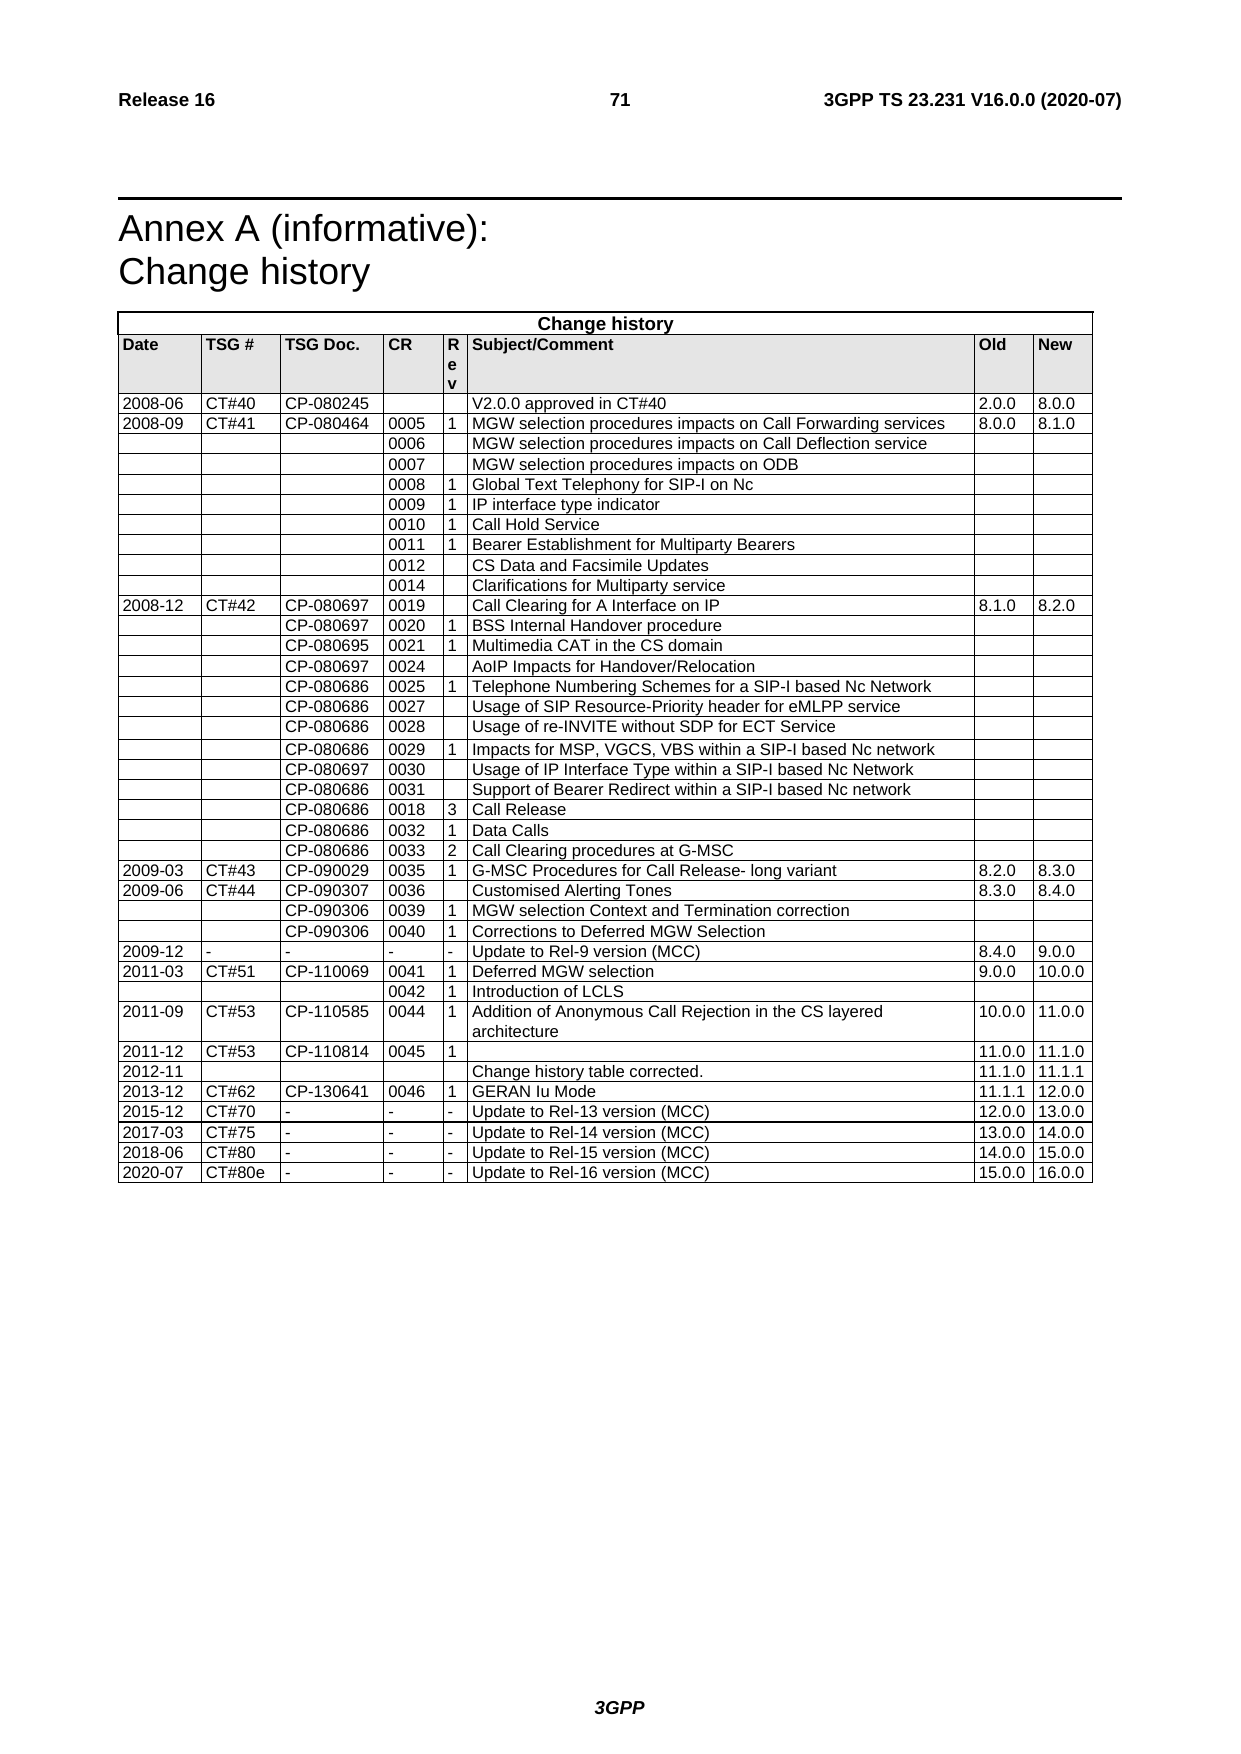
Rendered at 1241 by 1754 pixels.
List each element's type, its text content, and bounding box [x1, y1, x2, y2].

table_cell [119, 454, 201, 473]
table_cell - [444, 1163, 467, 1182]
table_cell V2.0.0 approved in CT#40 [468, 394, 974, 413]
table_cell IP interface type indicator [468, 495, 974, 514]
table_cell CT#51 [202, 962, 280, 981]
table_cell 0011 [384, 535, 443, 554]
table_cell [1034, 800, 1092, 819]
table_cell [202, 841, 280, 860]
table_cell [202, 475, 280, 494]
table_cell [1034, 780, 1092, 799]
table_cell Data Calls [468, 820, 974, 839]
table_cell 0024 [384, 656, 443, 676]
table_cell [119, 780, 201, 799]
table_cell [975, 800, 1033, 819]
table_cell New [1034, 335, 1092, 393]
table_cell 8.3.0 [1034, 861, 1092, 880]
table_cell Call Release [468, 800, 974, 819]
table_cell 11.0.0 [975, 1042, 1033, 1061]
table_cell [975, 740, 1033, 759]
table_cell 2008-06 [119, 394, 201, 413]
table_cell [202, 656, 280, 676]
table_cell CT#44 [202, 881, 280, 900]
table_cell [1034, 576, 1092, 595]
table_cell 1 [444, 921, 467, 941]
table_cell [119, 760, 201, 779]
table_cell [1034, 434, 1092, 453]
table_cell [119, 820, 201, 839]
table_cell TSG # [202, 335, 280, 393]
table_cell [202, 636, 280, 655]
table_cell [1034, 656, 1092, 676]
table_cell 9.0.0 [975, 962, 1033, 981]
table_cell CT#42 [202, 596, 280, 615]
table_cell 1 [444, 901, 467, 920]
table_cell 0029 [384, 740, 443, 759]
table_cell 2009-06 [119, 881, 201, 900]
table_cell 1 [444, 820, 467, 839]
table_cell 0005 [384, 414, 443, 433]
table_cell MGW selection procedures impacts on ODB [468, 454, 974, 473]
table_cell [202, 555, 280, 574]
table_cell Old [975, 335, 1033, 393]
table_cell Telephone Numbering Schemes for a SIP-I based Nc Network [468, 677, 974, 696]
table_cell 0031 [384, 780, 443, 799]
table_cell [202, 677, 280, 696]
table_cell CP-110585 [281, 1002, 383, 1041]
table_cell [202, 454, 280, 473]
table_cell [119, 555, 201, 574]
table_cell 1 [444, 1082, 467, 1101]
table_cell 2009-03 [119, 861, 201, 880]
table_cell 0009 [384, 495, 443, 514]
table_cell - [281, 1163, 383, 1182]
table_cell [119, 515, 201, 534]
table_cell 8.1.0 [975, 596, 1033, 615]
table_cell CP-090307 [281, 881, 383, 900]
table_cell [281, 475, 383, 494]
table_cell [119, 495, 201, 514]
table_cell [1034, 555, 1092, 574]
table_cell CT#80e [202, 1163, 280, 1182]
table_cell 1 [444, 1002, 467, 1041]
table_cell Subject/Comment [468, 335, 974, 393]
table_cell CT#40 [202, 394, 280, 413]
table_cell [975, 697, 1033, 716]
table_cell 3 [444, 800, 467, 819]
table_cell 13.0.0 [975, 1123, 1033, 1142]
table_cell Call Hold Service [468, 515, 974, 534]
table_cell [1034, 841, 1092, 860]
table_cell [975, 495, 1033, 514]
table_cell [468, 1042, 974, 1061]
table_cell Usage of re-INVITE without SDP for ECT Service [468, 717, 974, 738]
table_cell CP-080686 [281, 717, 383, 738]
table_cell [444, 434, 467, 453]
table_cell 8.0.0 [975, 414, 1033, 433]
table_cell [975, 780, 1033, 799]
table_cell [119, 841, 201, 860]
table_cell [975, 434, 1033, 453]
table_cell AoIP Impacts for Handover/Relocation [468, 656, 974, 676]
table_cell 14.0.0 [975, 1143, 1033, 1162]
table_cell 0008 [384, 475, 443, 494]
table_header Change history [119, 313, 1092, 334]
table_cell 1 [444, 616, 467, 635]
table_cell [1034, 697, 1092, 716]
table_cell 0018 [384, 800, 443, 819]
table_cell [975, 576, 1033, 595]
table_cell Update to Rel-13 version (MCC) [468, 1102, 974, 1121]
table_cell [1034, 454, 1092, 473]
table_cell [202, 576, 280, 595]
table_cell Multimedia CAT in the CS domain [468, 636, 974, 655]
table_cell 1 [444, 475, 467, 494]
table_cell 1 [444, 962, 467, 981]
table_cell - [444, 1123, 467, 1142]
table_cell 0025 [384, 677, 443, 696]
table_cell [444, 717, 467, 738]
table_cell [1034, 982, 1092, 1001]
table_cell 0033 [384, 841, 443, 860]
table_cell - [281, 1123, 383, 1142]
table_cell CP-110069 [281, 962, 383, 981]
table_cell 2011-03 [119, 962, 201, 981]
table_cell [119, 921, 201, 941]
table_cell 0019 [384, 596, 443, 615]
table_cell - [444, 942, 467, 961]
table_cell [975, 535, 1033, 554]
table_cell [119, 576, 201, 595]
table_cell 8.4.0 [975, 942, 1033, 961]
table_cell [202, 800, 280, 819]
table_cell 9.0.0 [1034, 942, 1092, 961]
table_cell CP-080697 [281, 760, 383, 779]
table_cell [384, 394, 443, 413]
table_cell 2008-09 [119, 414, 201, 433]
table_cell - [384, 1163, 443, 1182]
table_cell 12.0.0 [1034, 1082, 1092, 1101]
table_cell [1034, 535, 1092, 554]
table_cell Update to Rel-16 version (MCC) [468, 1163, 974, 1182]
table_cell CP-080697 [281, 616, 383, 635]
table_cell 0041 [384, 962, 443, 981]
table_cell [119, 901, 201, 920]
table_cell CS Data and Facsimile Updates [468, 555, 974, 574]
table_cell Usage of SIP Resource-Priority header for eMLPP service [468, 697, 974, 716]
table_cell [444, 576, 467, 595]
table_cell [202, 760, 280, 779]
table_cell CP-080697 [281, 596, 383, 615]
table_cell [119, 636, 201, 655]
table_cell CP-090306 [281, 921, 383, 941]
table_cell CR [384, 335, 443, 393]
table_cell Rev [444, 335, 467, 393]
table_cell [1034, 495, 1092, 514]
table_cell [975, 454, 1033, 473]
table_cell [119, 475, 201, 494]
table_cell [202, 780, 280, 799]
table_cell 8.4.0 [1034, 881, 1092, 900]
table_cell CT#41 [202, 414, 280, 433]
table_cell [1034, 921, 1092, 941]
table_cell Call Clearing for A Interface on IP [468, 596, 974, 615]
table_cell - [202, 942, 280, 961]
table_cell [1034, 760, 1092, 779]
table_cell 2009-12 [119, 942, 201, 961]
table_cell Global Text Telephony for SIP-I on Nc [468, 475, 974, 494]
table_cell [1034, 740, 1092, 759]
table_cell CP-080686 [281, 800, 383, 819]
table_cell CP-090029 [281, 861, 383, 880]
table_cell CT#53 [202, 1002, 280, 1041]
table_cell 2015-12 [119, 1102, 201, 1121]
table_cell [444, 760, 467, 779]
table_cell [1034, 820, 1092, 839]
table_cell Support of Bearer Redirect within a SIP-I based Nc network [468, 780, 974, 799]
table_cell Addition of Anonymous Call Rejection in the CS layered architecture [468, 1002, 974, 1041]
table_cell [975, 901, 1033, 920]
table_cell 0007 [384, 454, 443, 473]
subtitle Annex A (informative): Change history [118, 200, 1122, 292]
table_cell [384, 1062, 443, 1081]
table_cell [281, 982, 383, 1001]
table_cell - [444, 1143, 467, 1162]
table_cell [281, 454, 383, 473]
table_cell 15.0.0 [1034, 1143, 1092, 1162]
table_cell 0014 [384, 576, 443, 595]
table_cell 0010 [384, 515, 443, 534]
table_cell 8.2.0 [975, 861, 1033, 880]
table_cell CP-080686 [281, 740, 383, 759]
table_cell 11.1.1 [975, 1082, 1033, 1101]
table_cell 0028 [384, 717, 443, 738]
table_cell [202, 616, 280, 635]
table_cell - [384, 1143, 443, 1162]
table_cell [202, 1062, 280, 1081]
table_cell 12.0.0 [975, 1102, 1033, 1121]
table_cell 0046 [384, 1082, 443, 1101]
table_cell [202, 535, 280, 554]
table_cell 0032 [384, 820, 443, 839]
table_cell [1034, 717, 1092, 738]
table_cell [975, 475, 1033, 494]
table_cell [444, 454, 467, 473]
table_cell Update to Rel-14 version (MCC) [468, 1123, 974, 1142]
table_cell 1 [444, 414, 467, 433]
table_cell CT#75 [202, 1123, 280, 1142]
table_cell CT#70 [202, 1102, 280, 1121]
table_cell [281, 535, 383, 554]
table_cell CP-080686 [281, 820, 383, 839]
table_cell [975, 515, 1033, 534]
table_cell [202, 434, 280, 453]
table_cell 13.0.0 [1034, 1102, 1092, 1121]
table_cell 11.1.0 [1034, 1042, 1092, 1061]
table_cell [202, 495, 280, 514]
table_cell 1 [444, 740, 467, 759]
table_cell 11.0.0 [1034, 1002, 1092, 1041]
table_cell Call Clearing procedures at G-MSC [468, 841, 974, 860]
table_cell 2013-12 [119, 1082, 201, 1101]
table_cell 1 [444, 982, 467, 1001]
table_cell [281, 576, 383, 595]
table_cell MGW selection Context and Termination correction [468, 901, 974, 920]
table_cell Corrections to Deferred MGW Selection [468, 921, 974, 941]
table_cell Impacts for MSP, VGCS, VBS within a SIP-I based Nc network [468, 740, 974, 759]
table_cell [202, 901, 280, 920]
table_cell [975, 841, 1033, 860]
table_cell [202, 921, 280, 941]
table_cell CT#80 [202, 1143, 280, 1162]
table_cell 0027 [384, 697, 443, 716]
table_cell Bearer Establishment for Multiparty Bearers [468, 535, 974, 554]
table_cell CP-110814 [281, 1042, 383, 1061]
table_cell 8.1.0 [1034, 414, 1092, 433]
table_cell CP-130641 [281, 1082, 383, 1101]
table_cell CT#53 [202, 1042, 280, 1061]
table_cell [1034, 616, 1092, 635]
table_cell [444, 656, 467, 676]
table_cell [444, 394, 467, 413]
table_cell CP-080245 [281, 394, 383, 413]
table_cell [202, 820, 280, 839]
table_cell [975, 677, 1033, 696]
table_cell - [281, 1143, 383, 1162]
table_cell Usage of IP Interface Type within a SIP-I based Nc Network [468, 760, 974, 779]
table_cell [975, 616, 1033, 635]
table_cell 0030 [384, 760, 443, 779]
table_cell [281, 434, 383, 453]
table_cell [281, 515, 383, 534]
table_cell 11.1.1 [1034, 1062, 1092, 1081]
table_cell - [384, 942, 443, 961]
table_cell 2012-11 [119, 1062, 201, 1081]
table_cell 1 [444, 1042, 467, 1061]
table_cell CP-080686 [281, 780, 383, 799]
table_cell [975, 555, 1033, 574]
table_cell [444, 596, 467, 615]
table_cell 1 [444, 636, 467, 655]
table_cell 0045 [384, 1042, 443, 1061]
table_cell CP-080695 [281, 636, 383, 655]
table_cell 0044 [384, 1002, 443, 1041]
table_cell [975, 921, 1033, 941]
table_cell MGW selection procedures impacts on Call Forwarding services [468, 414, 974, 433]
table_cell 0006 [384, 434, 443, 453]
table_cell [281, 555, 383, 574]
table_cell Introduction of LCLS [468, 982, 974, 1001]
table_cell [975, 760, 1033, 779]
table_cell 0040 [384, 921, 443, 941]
table_cell 2011-12 [119, 1042, 201, 1061]
table_cell Update to Rel-9 version (MCC) [468, 942, 974, 961]
table_cell GERAN Iu Mode [468, 1082, 974, 1101]
table_cell [975, 982, 1033, 1001]
table_cell - [384, 1123, 443, 1142]
table_cell [1034, 515, 1092, 534]
table_cell - [444, 1102, 467, 1121]
table_cell [119, 616, 201, 635]
table_cell [444, 780, 467, 799]
table_cell CP-080697 [281, 656, 383, 676]
table_cell MGW selection procedures impacts on Call Deflection service [468, 434, 974, 453]
table_cell CT#62 [202, 1082, 280, 1101]
table_cell 1 [444, 495, 467, 514]
table_cell 1 [444, 535, 467, 554]
table_cell CP-090306 [281, 901, 383, 920]
table_cell CT#43 [202, 861, 280, 880]
table_cell CP-080686 [281, 677, 383, 696]
table_cell [202, 717, 280, 738]
table_cell 16.0.0 [1034, 1163, 1092, 1182]
table_cell 8.0.0 [1034, 394, 1092, 413]
table_cell 8.3.0 [975, 881, 1033, 900]
table_cell [119, 740, 201, 759]
table_cell 11.1.0 [975, 1062, 1033, 1081]
table_cell [119, 982, 201, 1001]
table_cell [975, 656, 1033, 676]
table_cell 0021 [384, 636, 443, 655]
table_cell 2017-03 [119, 1123, 201, 1142]
table_cell [444, 555, 467, 574]
table_cell [975, 820, 1033, 839]
table_cell [1034, 475, 1092, 494]
table_cell 10.0.0 [1034, 962, 1092, 981]
table_cell 0035 [384, 861, 443, 880]
table_cell 0039 [384, 901, 443, 920]
table_cell 2 [444, 841, 467, 860]
table_cell [202, 982, 280, 1001]
table_cell [119, 677, 201, 696]
table_cell 2011-09 [119, 1002, 201, 1041]
table_cell 15.0.0 [975, 1163, 1033, 1182]
table_cell 2.0.0 [975, 394, 1033, 413]
table_cell - [384, 1102, 443, 1121]
table_cell [1034, 636, 1092, 655]
table_cell [281, 1062, 383, 1081]
table_cell Deferred MGW selection [468, 962, 974, 981]
table_cell 0020 [384, 616, 443, 635]
table_cell [119, 535, 201, 554]
table_cell TSG Doc. [281, 335, 383, 393]
table_cell [119, 697, 201, 716]
table_cell 2018-06 [119, 1143, 201, 1162]
table_cell - [281, 942, 383, 961]
table_cell 2020-07 [119, 1163, 201, 1182]
table_cell G-MSC Procedures for Call Release- long variant [468, 861, 974, 880]
table_cell [444, 881, 467, 900]
table_cell [1034, 677, 1092, 696]
table_cell 1 [444, 515, 467, 534]
table_cell 14.0.0 [1034, 1123, 1092, 1142]
table_cell [202, 740, 280, 759]
table_cell CP-080686 [281, 697, 383, 716]
table_cell 0042 [384, 982, 443, 1001]
table_cell CP-080686 [281, 841, 383, 860]
table_cell - [281, 1102, 383, 1121]
table_cell 10.0.0 [975, 1002, 1033, 1041]
table_cell 0012 [384, 555, 443, 574]
table_cell [1034, 901, 1092, 920]
table_cell [119, 434, 201, 453]
table_cell [119, 656, 201, 676]
table_cell [444, 697, 467, 716]
table_cell Update to Rel-15 version (MCC) [468, 1143, 974, 1162]
table_cell [444, 1062, 467, 1081]
table_cell [975, 636, 1033, 655]
table_cell 0036 [384, 881, 443, 900]
table_cell Clarifications for Multiparty service [468, 576, 974, 595]
table_cell [975, 717, 1033, 738]
table_cell 1 [444, 677, 467, 696]
table_cell [202, 697, 280, 716]
table_cell Change history table corrected. [468, 1062, 974, 1081]
table_cell 2008-12 [119, 596, 201, 615]
table_cell BSS Internal Handover procedure [468, 616, 974, 635]
table_cell 8.2.0 [1034, 596, 1092, 615]
table_cell [281, 495, 383, 514]
table_cell Date [119, 335, 201, 393]
table_cell [202, 515, 280, 534]
table_cell [119, 717, 201, 738]
table_cell CP-080464 [281, 414, 383, 433]
table_cell Customised Alerting Tones [468, 881, 974, 900]
table_cell [119, 800, 201, 819]
table_cell 1 [444, 861, 467, 880]
